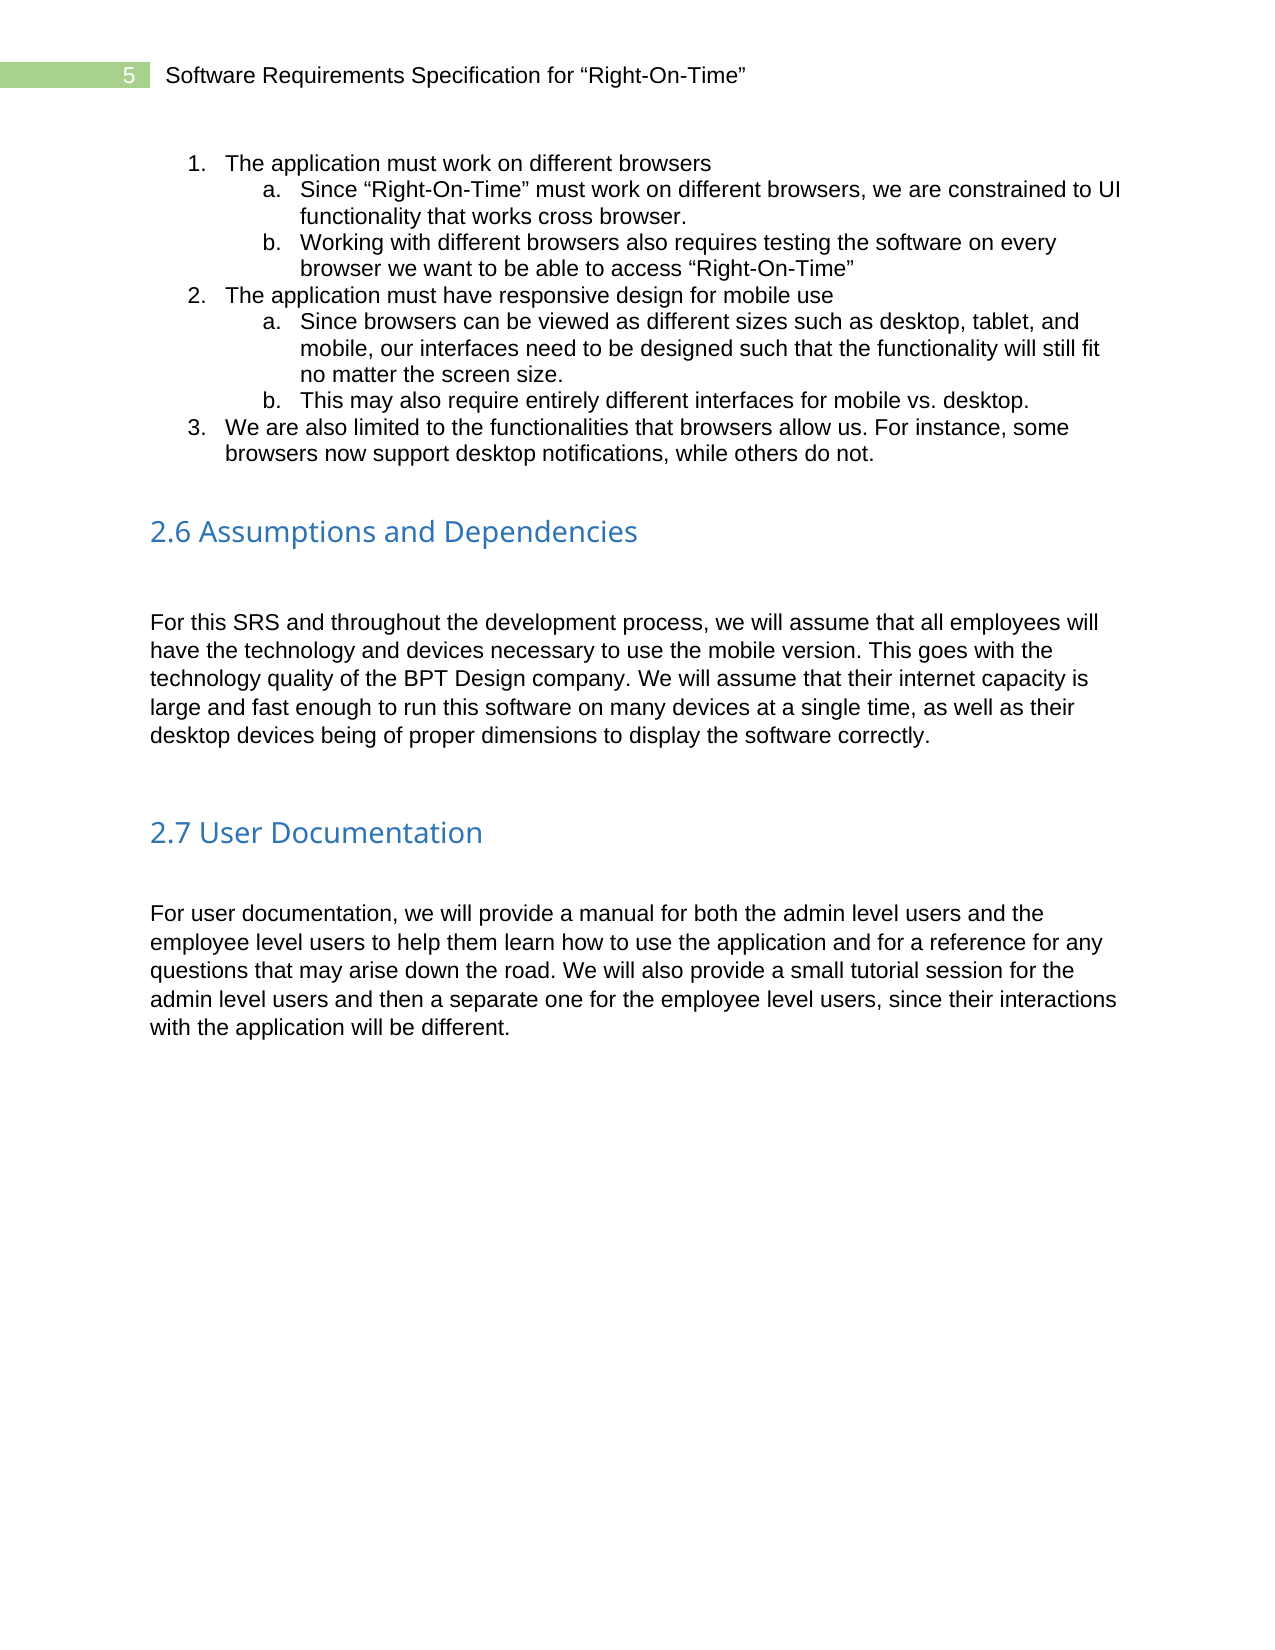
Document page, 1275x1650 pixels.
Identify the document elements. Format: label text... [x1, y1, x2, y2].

list The application must have responsive design for mobile use [187, 282, 1125, 308]
list Working with different browsers also requires testing the software on every browser we want to be able to access “Right-On-Time” [262, 229, 1125, 282]
list We are also limited to the functionalities that browsers allow us. For instance, some browsers now support desktop notifications, while others do not. [187, 413, 1125, 466]
list This may also require entirely different interfaces for mobile vs. desktop. [262, 387, 1125, 413]
list The application must work on different browsers [187, 150, 1125, 176]
text For this SRS and throughout the development process, we will assume that all employees will have the technology and devices necessary to use the mobile version. This goes with the technology quality of the BPT Design company. We will assume that their internet capacity is large and fast enough to run this software on many devices at a single time, as well as their desktop devices being of proper dimensions to display the software correctly. [150, 608, 1125, 749]
text For user documentation, we will provide a manual for both the admin level users and the employee level users to help them learn how to use the application and for a reference for any questions that may arise down the road. We will also provide a small tutorial session for the admin level users and then a separate one for the employee level users, since their interactions with the application will be different. [150, 900, 1125, 1041]
list Since “Right-On-Time” must work on different browsers, we are constrained to UI functionality that works cross browser. [262, 176, 1125, 229]
subtitle 2.7 User Documentation [150, 812, 1125, 852]
subtitle 2.6 Assumptions and Dependencies [150, 511, 1125, 551]
list Since browsers can be viewed as different sizes such as desktop, tablet, and mobile, our interfaces need to be designed such that the functionality will still fit no matter the screen size. [262, 308, 1125, 387]
